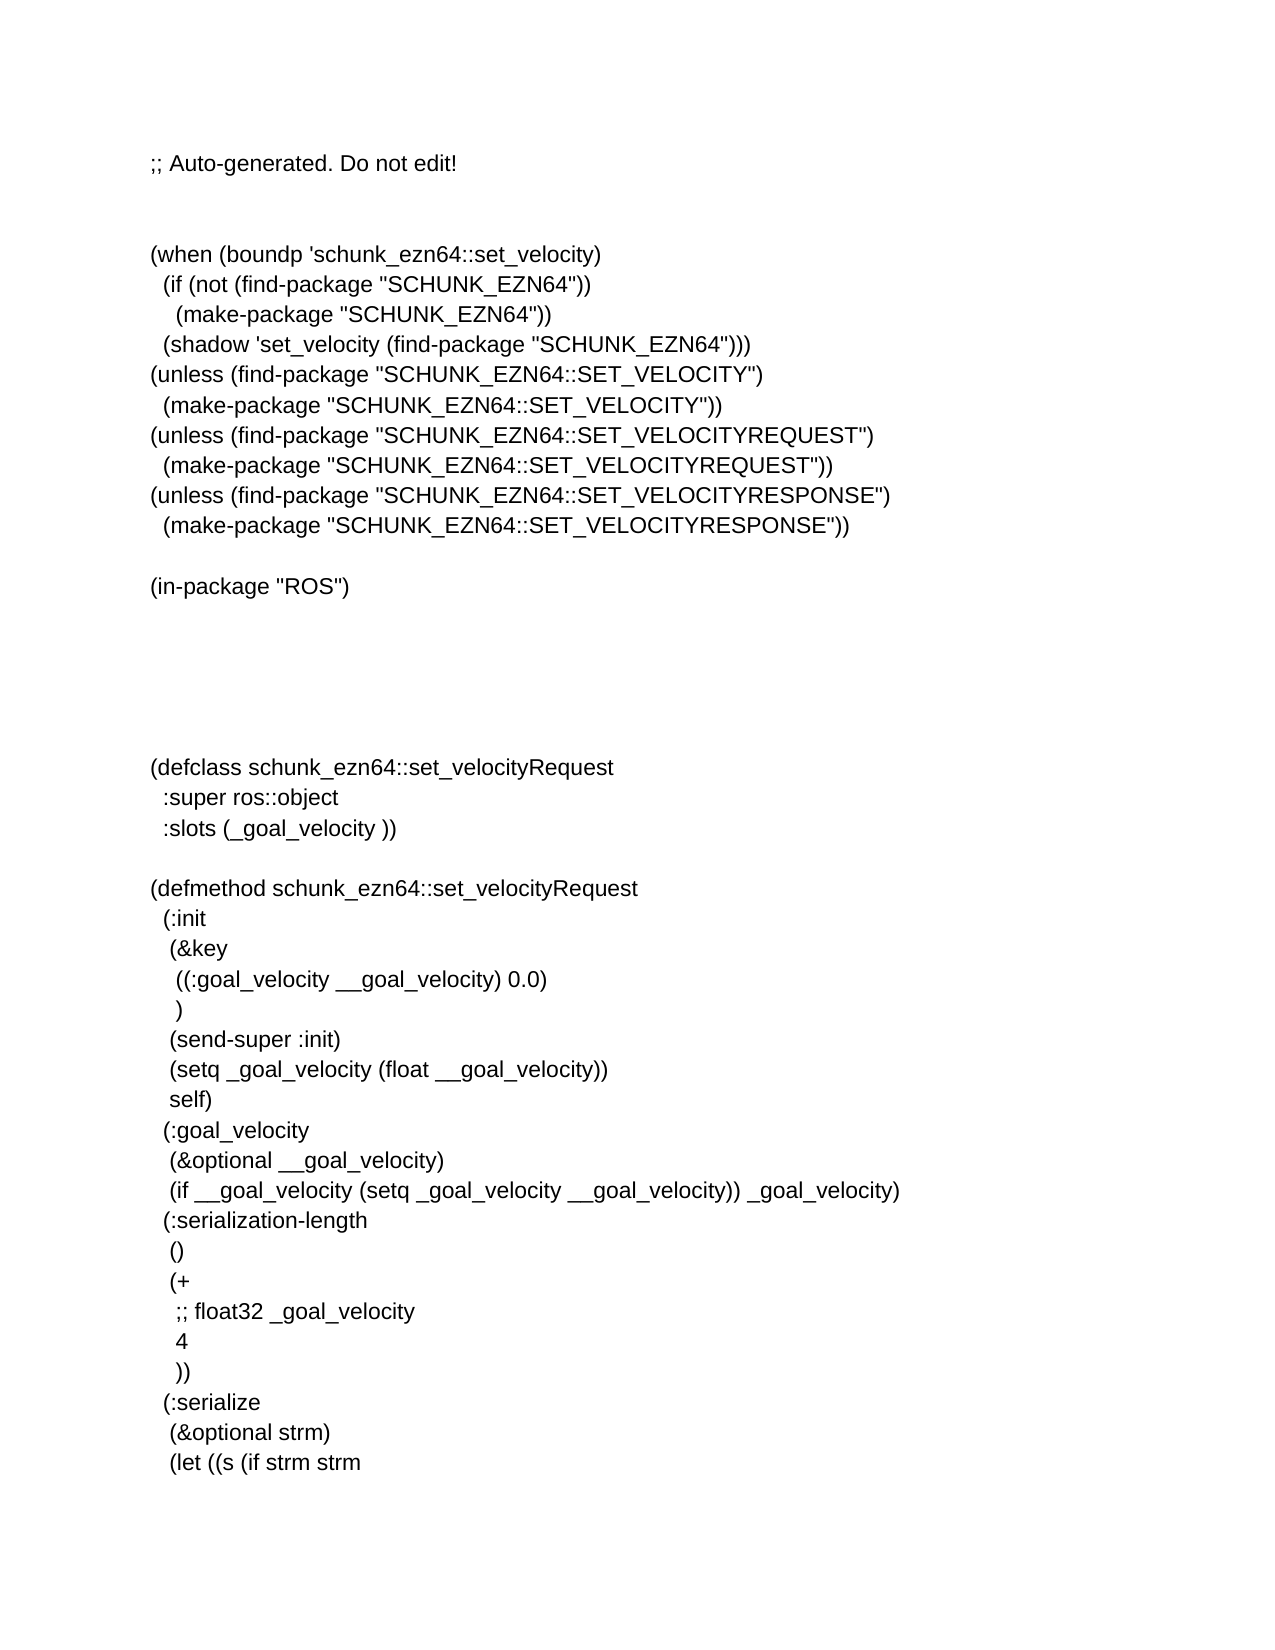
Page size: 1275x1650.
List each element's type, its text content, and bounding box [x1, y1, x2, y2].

text (defclass schunk_ezn64::set_velocityRequest [150, 754, 1125, 781]
text ((:goal_velocity __goal_velocity) 0.0) [150, 966, 1125, 992]
text (unless (find-package "SCHUNK_EZN64::SET_VELOCITY") [150, 361, 1125, 388]
text self) [150, 1086, 1125, 1113]
text :super ros::object [150, 784, 1125, 811]
text (+ [150, 1268, 1125, 1294]
text (setq _goal_velocity (float __goal_velocity)) [150, 1056, 1125, 1083]
text (defmethod schunk_ezn64::set_velocityRequest [150, 875, 1125, 901]
text (in-package "ROS") [150, 573, 1125, 599]
text )) [150, 1358, 1125, 1385]
text ) [150, 996, 1125, 1022]
text (when (boundp 'schunk_ezn64::set_velocity) [150, 241, 1125, 267]
text (:goal_velocity [150, 1117, 1125, 1143]
text ;; Auto-generated. Do not edit! [150, 150, 1125, 176]
text (let ((s (if strm strm [150, 1449, 1125, 1475]
text (:serialize [150, 1388, 1125, 1415]
text (if __goal_velocity (setq _goal_velocity __goal_velocity)) _goal_velocity) [150, 1177, 1125, 1203]
text (&optional strm) [150, 1419, 1125, 1445]
text (make-package "SCHUNK_EZN64::SET_VELOCITY")) [150, 392, 1125, 418]
text (make-package "SCHUNK_EZN64::SET_VELOCITYREQUEST")) [150, 452, 1125, 478]
text (unless (find-package "SCHUNK_EZN64::SET_VELOCITYREQUEST") [150, 422, 1125, 448]
text 4 [150, 1328, 1125, 1354]
text (send-super :init) [150, 1026, 1125, 1052]
text (&optional __goal_velocity) [150, 1147, 1125, 1173]
text (unless (find-package "SCHUNK_EZN64::SET_VELOCITYRESPONSE") [150, 482, 1125, 509]
text (:init [150, 905, 1125, 932]
text () [150, 1237, 1125, 1264]
text :slots (_goal_velocity )) [150, 814, 1125, 841]
text (:serialization-length [150, 1207, 1125, 1234]
text (&key [150, 935, 1125, 962]
text (if (not (find-package "SCHUNK_EZN64")) [150, 271, 1125, 297]
text ;; float32 _goal_velocity [150, 1298, 1125, 1324]
text (make-package "SCHUNK_EZN64::SET_VELOCITYRESPONSE")) [150, 512, 1125, 539]
text (make-package "SCHUNK_EZN64")) [150, 301, 1125, 327]
text (shadow 'set_velocity (find-package "SCHUNK_EZN64"))) [150, 331, 1125, 358]
